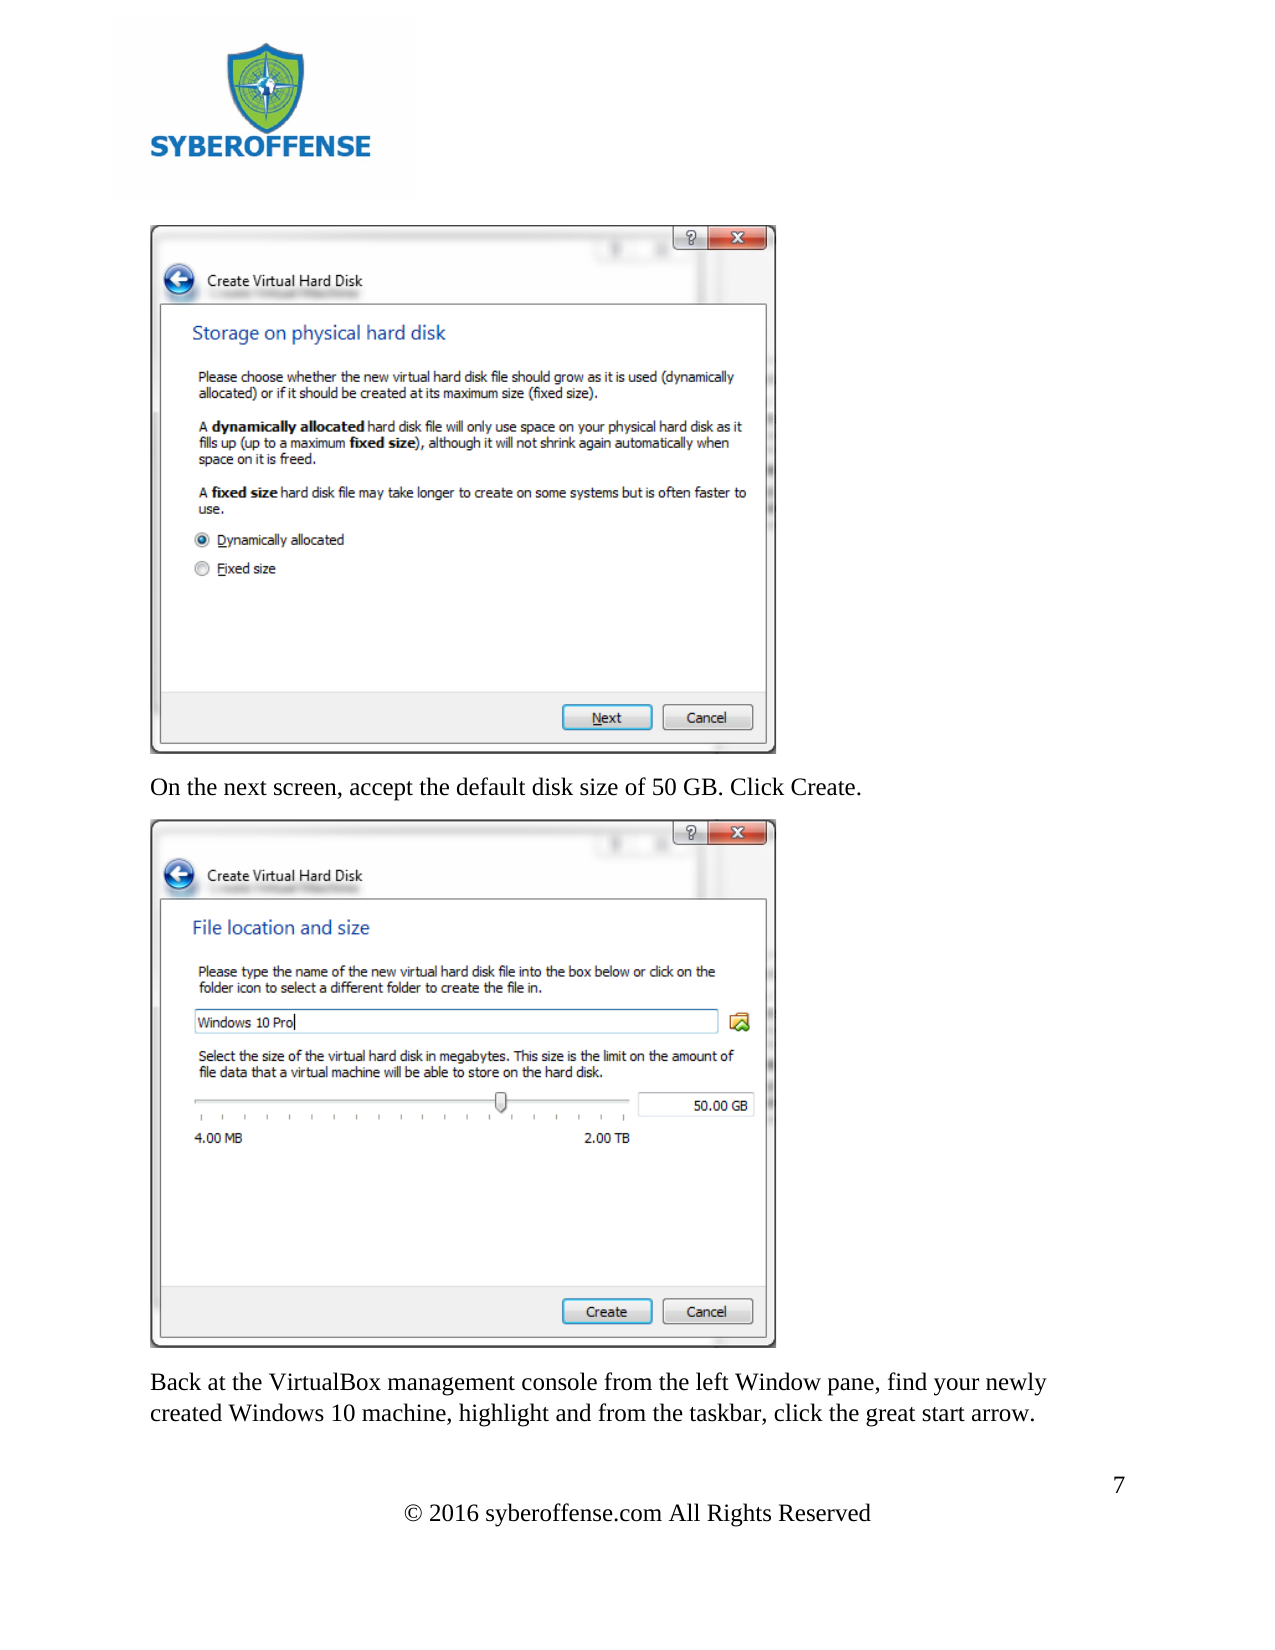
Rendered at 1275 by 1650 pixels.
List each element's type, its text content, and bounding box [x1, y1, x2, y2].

text On the next screen, accept the default disk size of 50 GB. Click Create. [150, 772, 1125, 801]
picture [150, 225, 777, 754]
picture [112, 11, 418, 202]
text Back at the VirtualBox management console from the left Window pane, find your newly created Windows 10 machine, highlight and from the taskbar, click the great start arrow. [150, 1367, 1125, 1427]
picture [150, 819, 777, 1348]
